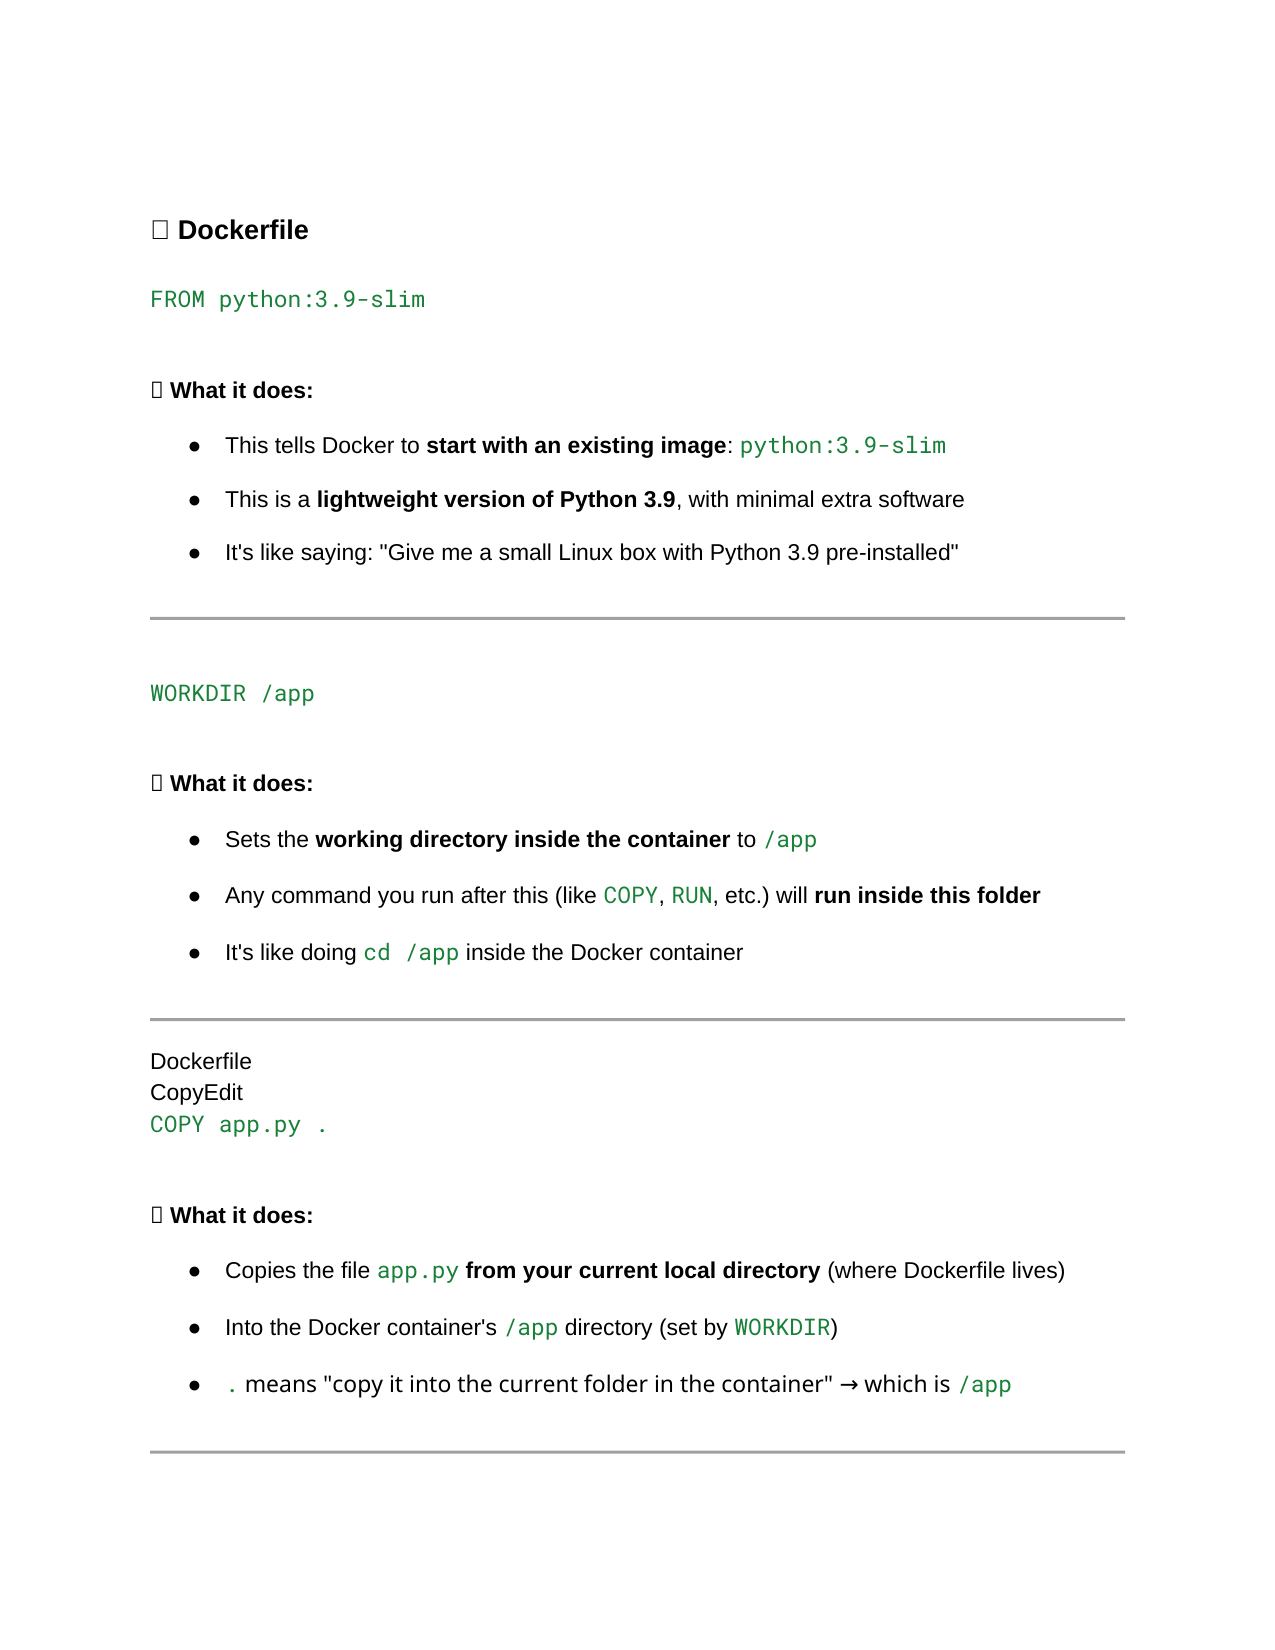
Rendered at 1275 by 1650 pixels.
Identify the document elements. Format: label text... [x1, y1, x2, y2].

text Dockerfile [150, 1048, 1125, 1074]
text CopyEdit [150, 1078, 1125, 1105]
list Any command you run after this (like COPY, RUN, etc.) will run inside this folder [187, 880, 1125, 936]
list Into the Docker container's /app directory (set by WORKDIR) [187, 1311, 1125, 1368]
list It's like saying: "Give me a small Linux box with Python 3.9 pre-installed" [187, 539, 1125, 592]
list It's like doing cd /app inside the Docker container [187, 936, 1125, 993]
list This tells Docker to start with an existing image: python:3.9-slim [187, 430, 1125, 486]
text ✅ What it does: [150, 373, 1125, 405]
text WORKDIR /app [150, 677, 1125, 707]
text ✅ What it does: [150, 767, 1125, 798]
text COPY app.py . [150, 1109, 1125, 1139]
list This is a lightweight version of Python 3.9, with minimal extra software [187, 486, 1125, 539]
list . means "copy it into the current folder in the container" → which is /app [187, 1368, 1125, 1426]
text FROM python:3.9-slim [150, 284, 1125, 314]
list Copies the file app.py from your current local directory (where Dockerfile lives) [187, 1255, 1125, 1311]
list Sets the working directory inside the container to /app [187, 823, 1125, 880]
text ✅ What it does: [150, 1198, 1125, 1230]
subtitle 📄 Dockerfile [150, 214, 1125, 245]
